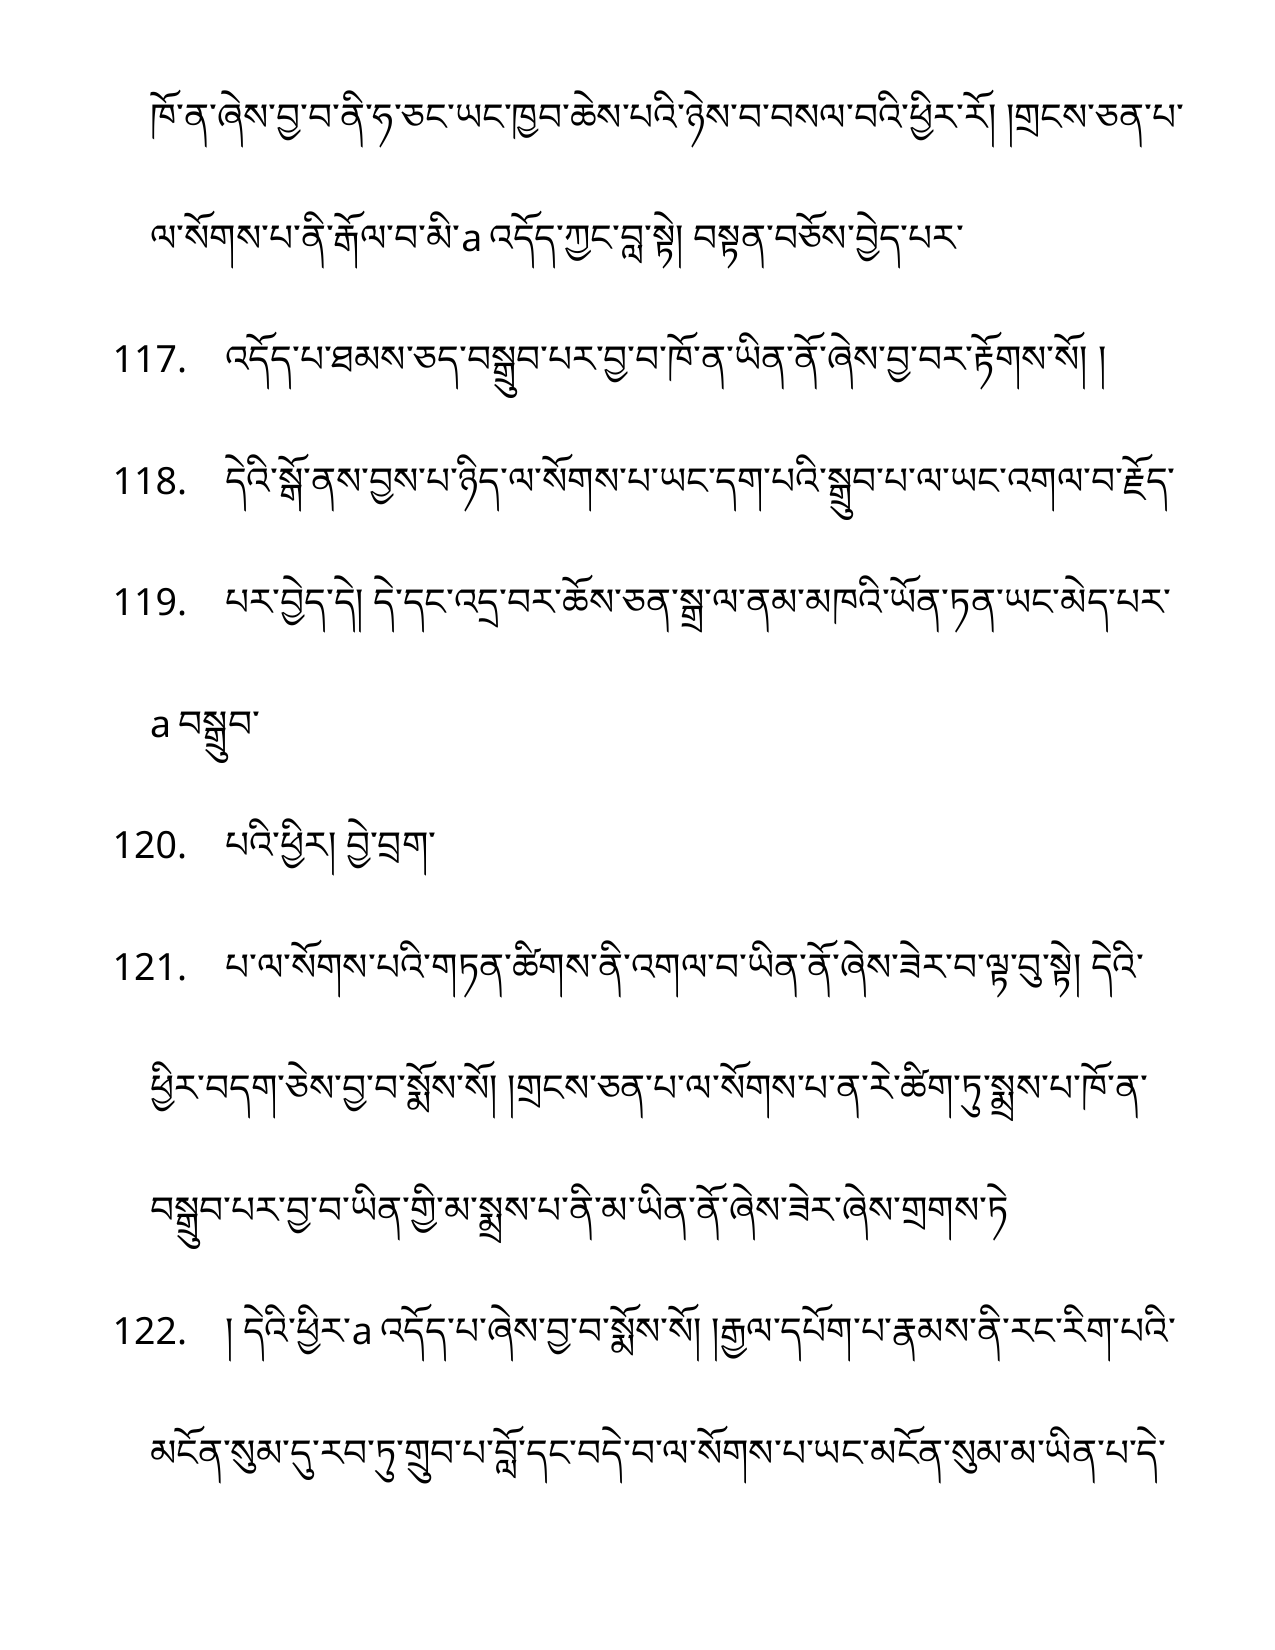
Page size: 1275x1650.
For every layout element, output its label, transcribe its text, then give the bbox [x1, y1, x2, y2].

list པར་བྱེད་དེ། དེ་དང་འདྲ་བར་ཆོས་ཅན་སྒྲ་ལ་ནམ་མཁའི་ཡོན་ཏན་ཡང་མེད་པར་aབསྒྲུབ་ [112, 561, 1200, 788]
list དེའི་སྒོ་ནས་བྱས་པ་ཉིད་ལ་སོགས་པ་ཡང་དག་པའི་སྒྲུབ་པ་ལ་ཡང་འགལ་བ་རྗོད་ [112, 439, 1200, 545]
list ། དེའི་ཕྱིར་aའདོད་པ་ཞེས་བྱ་བ་སྨོས་སོ། །རྒྱལ་དཔོག་པ་རྣམས་ནི་རང་རིག་པའི་མངོན་སུམ་དུ་རབ་ཏུ་གྲུབ་པ་བློ་དང་བདེ་བ་ལ་སོགས་པ་ཡང་མངོན་སུམ་མ་ཡིན་པ་དེ་ [112, 1289, 1200, 1517]
list པ་ལ་སོགས་པའི་གཏན་ཚིགས་ནི་འགལ་བ་ཡིན་ནོ་ཞེས་ཟེར་བ་ལྟ་བུ་སྟེ། དེའི་ཕྱིར་བདག་ཅེས་བྱ་བ་སྨོས་སོ། །གྲངས་ཅན་པ་ལ་སོགས་པ་ན་རེ་ཚིག་ཏུ་སྨྲས་པ་ཁོ་ན་བསྒྲུབ་པར་བྱ་བ་ཡིན་གྱི་མ་སྨྲས་པ་ནི་མ་ཡིན་ནོ་ཞེས་ཟེར་ཞེས་གྲགས་ཏེ [112, 925, 1200, 1274]
list པའི་ཕྱིར། བྱེ་བྲག་ [112, 804, 1200, 909]
list འདོད་པ་ཐམས་ཅད་བསྒྲུབ་པར་བྱ་བ་ཁོ་ན་ཡིན་ནོ་ཞེས་བྱ་བར་རྟོགས་སོ། ། [112, 318, 1200, 423]
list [112, 75, 1200, 302]
